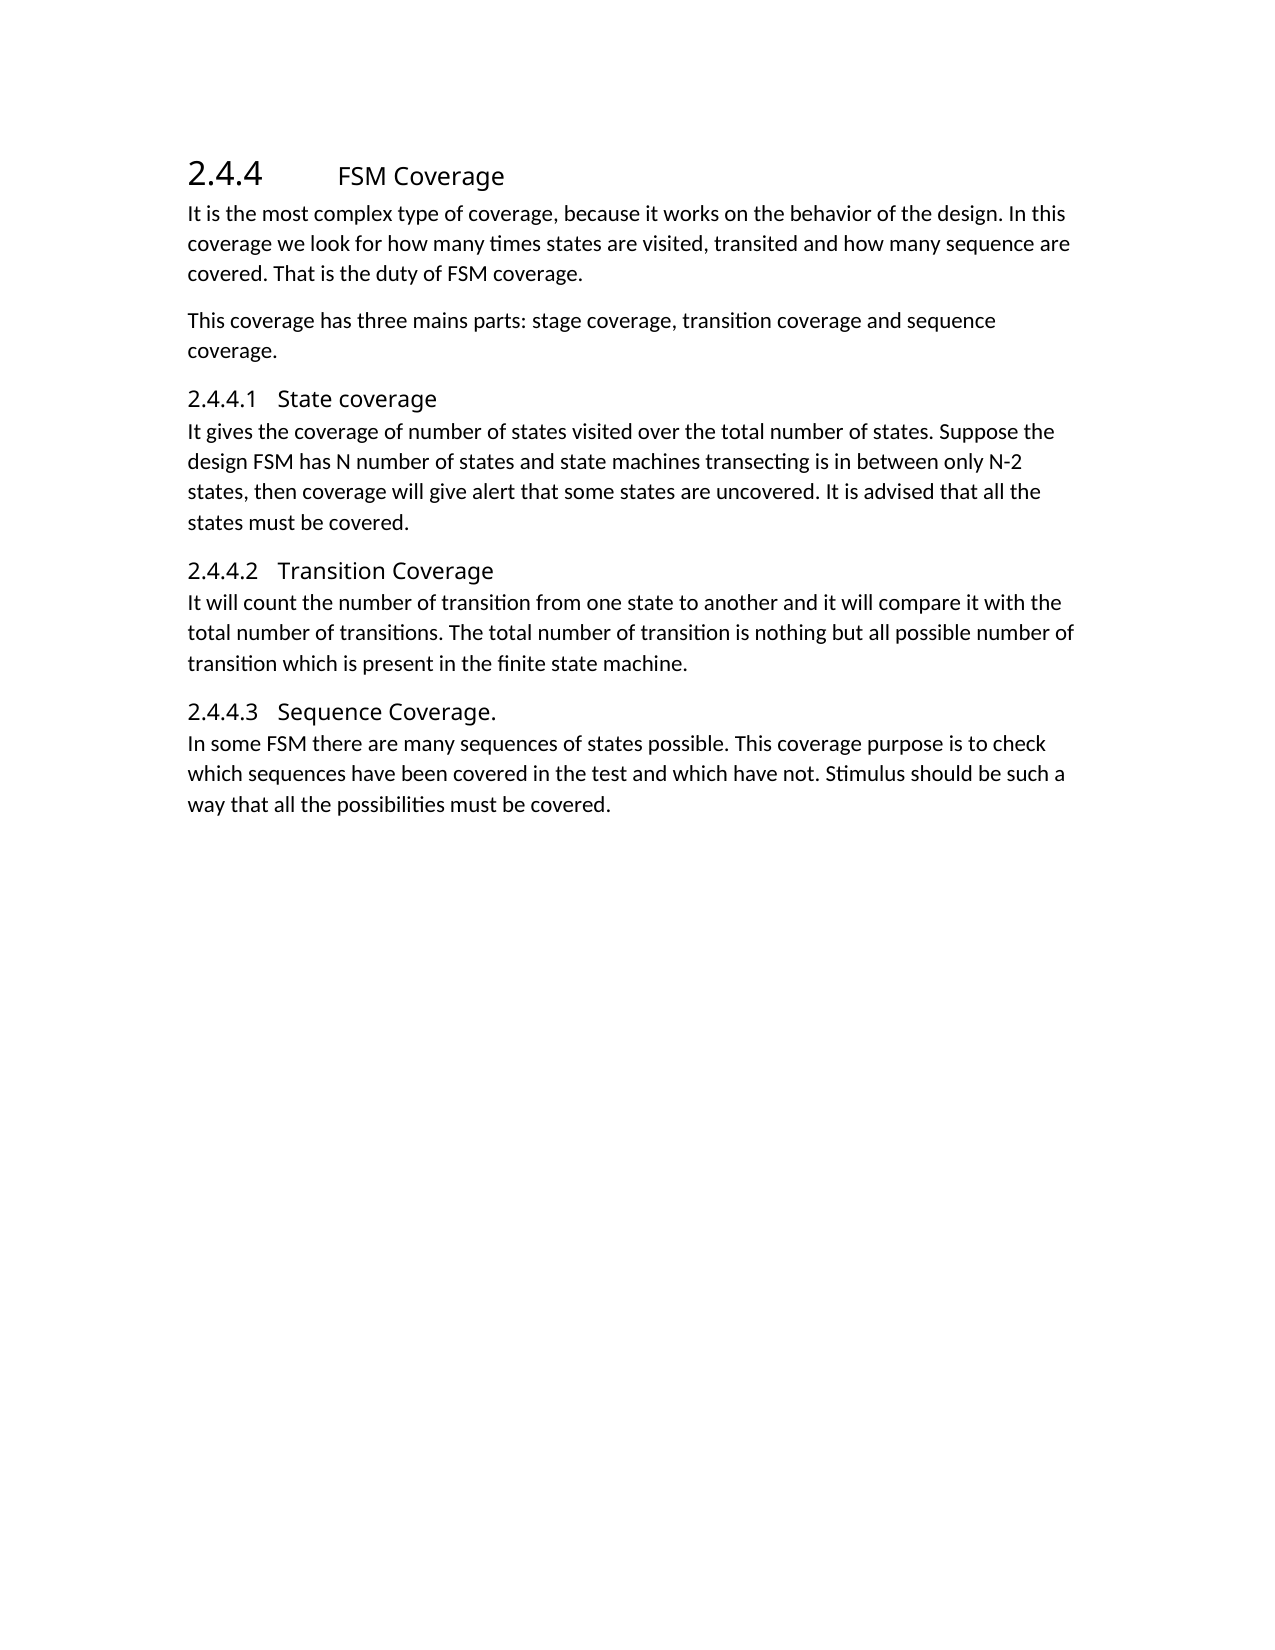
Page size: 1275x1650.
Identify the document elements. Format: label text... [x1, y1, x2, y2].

subtitle Transition Coverage [187, 554, 1087, 586]
text In some FSM there are many sequences of states possible. This coverage purpose is to check which sequences have been covered in the test and which have not. Stimulus should be such a way that all the possibilities must be covered. [187, 729, 1087, 818]
subtitle State coverage [187, 383, 1087, 414]
text It is the most complex type of coverage, because it works on the behavior of the design. In this coverage we look for how many times states are visited, transited and how many sequence are covered. That is the duty of FSM coverage. [187, 199, 1087, 287]
text It will count the number of transition from one state to another and it will compare it with the total number of transitions. The total number of transition is nothing but all possible number of transition which is present in the finite state machine. [187, 588, 1087, 677]
subtitle FSM Coverage [187, 150, 1087, 195]
subtitle Sequence Coverage. [187, 696, 1087, 727]
text It gives the coverage of number of states visited over the total number of states. Suppose the design FSM has N number of states and state machines transecting is in between only N-2 states, then coverage will give alert that some states are uncovered. It is advised that all the states must be covered. [187, 417, 1087, 536]
text This coverage has three mains parts: stage coverage, transition coverage and sequence coverage. [187, 306, 1087, 364]
